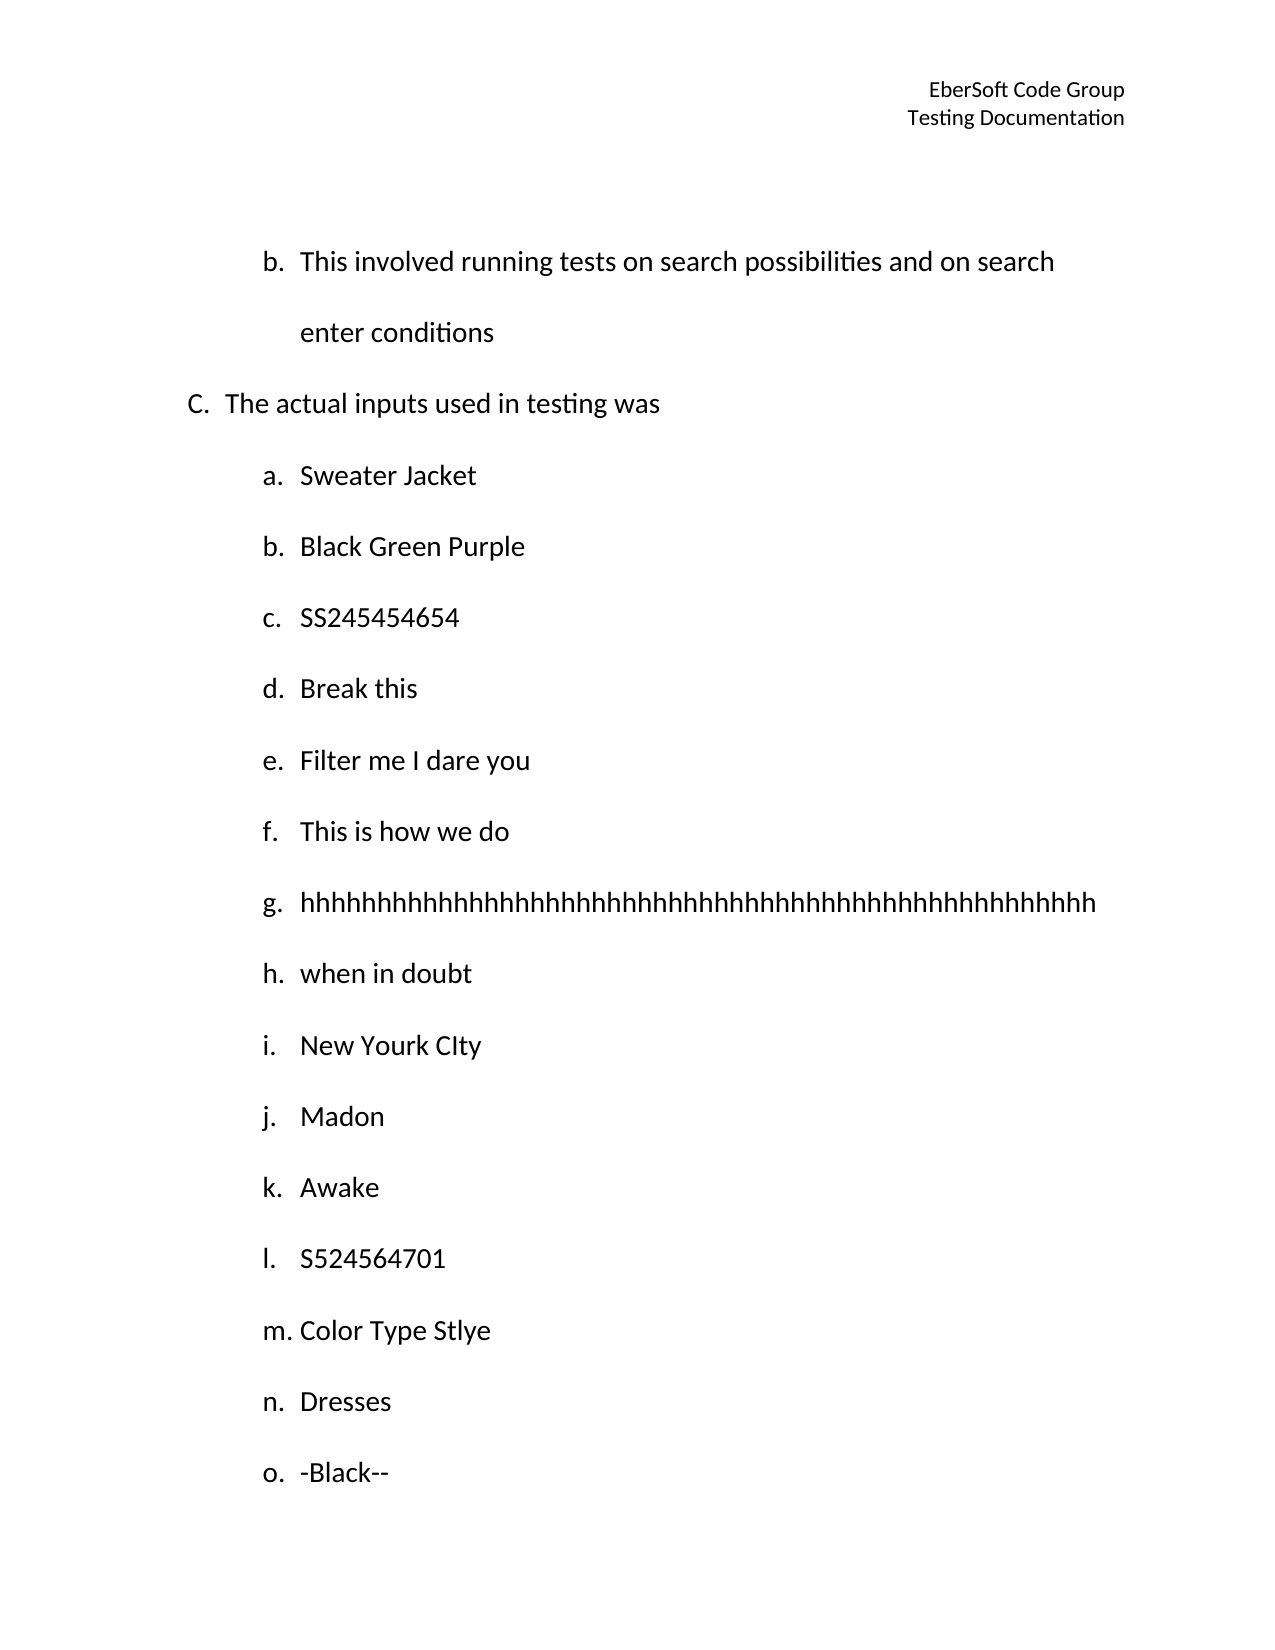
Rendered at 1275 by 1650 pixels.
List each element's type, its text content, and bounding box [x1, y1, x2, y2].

list Madon [262, 1098, 1125, 1134]
list hhhhhhhhhhhhhhhhhhhhhhhhhhhhhhhhhhhhhhhhhhhhhhhhhhhh [262, 884, 1125, 920]
list Filter me I dare you [262, 742, 1125, 777]
list Dresses [262, 1383, 1125, 1419]
list Black Green Purple [262, 528, 1125, 564]
list SS245454654 [262, 599, 1125, 635]
list Break this [262, 671, 1125, 706]
list The actual inputs used in testing was [187, 386, 1125, 421]
list S524564701 [262, 1241, 1125, 1276]
list when in doubt [262, 956, 1125, 991]
list This is how we do [262, 813, 1125, 849]
list Sweater Jacket [262, 457, 1125, 492]
list This involved running tests on search possibilities and on search enter conditions [262, 243, 1125, 350]
list -Black-- [262, 1454, 1125, 1490]
list Color Type Stlye [262, 1312, 1125, 1347]
list New Yourk CIty [262, 1027, 1125, 1062]
list Awake [262, 1169, 1125, 1205]
